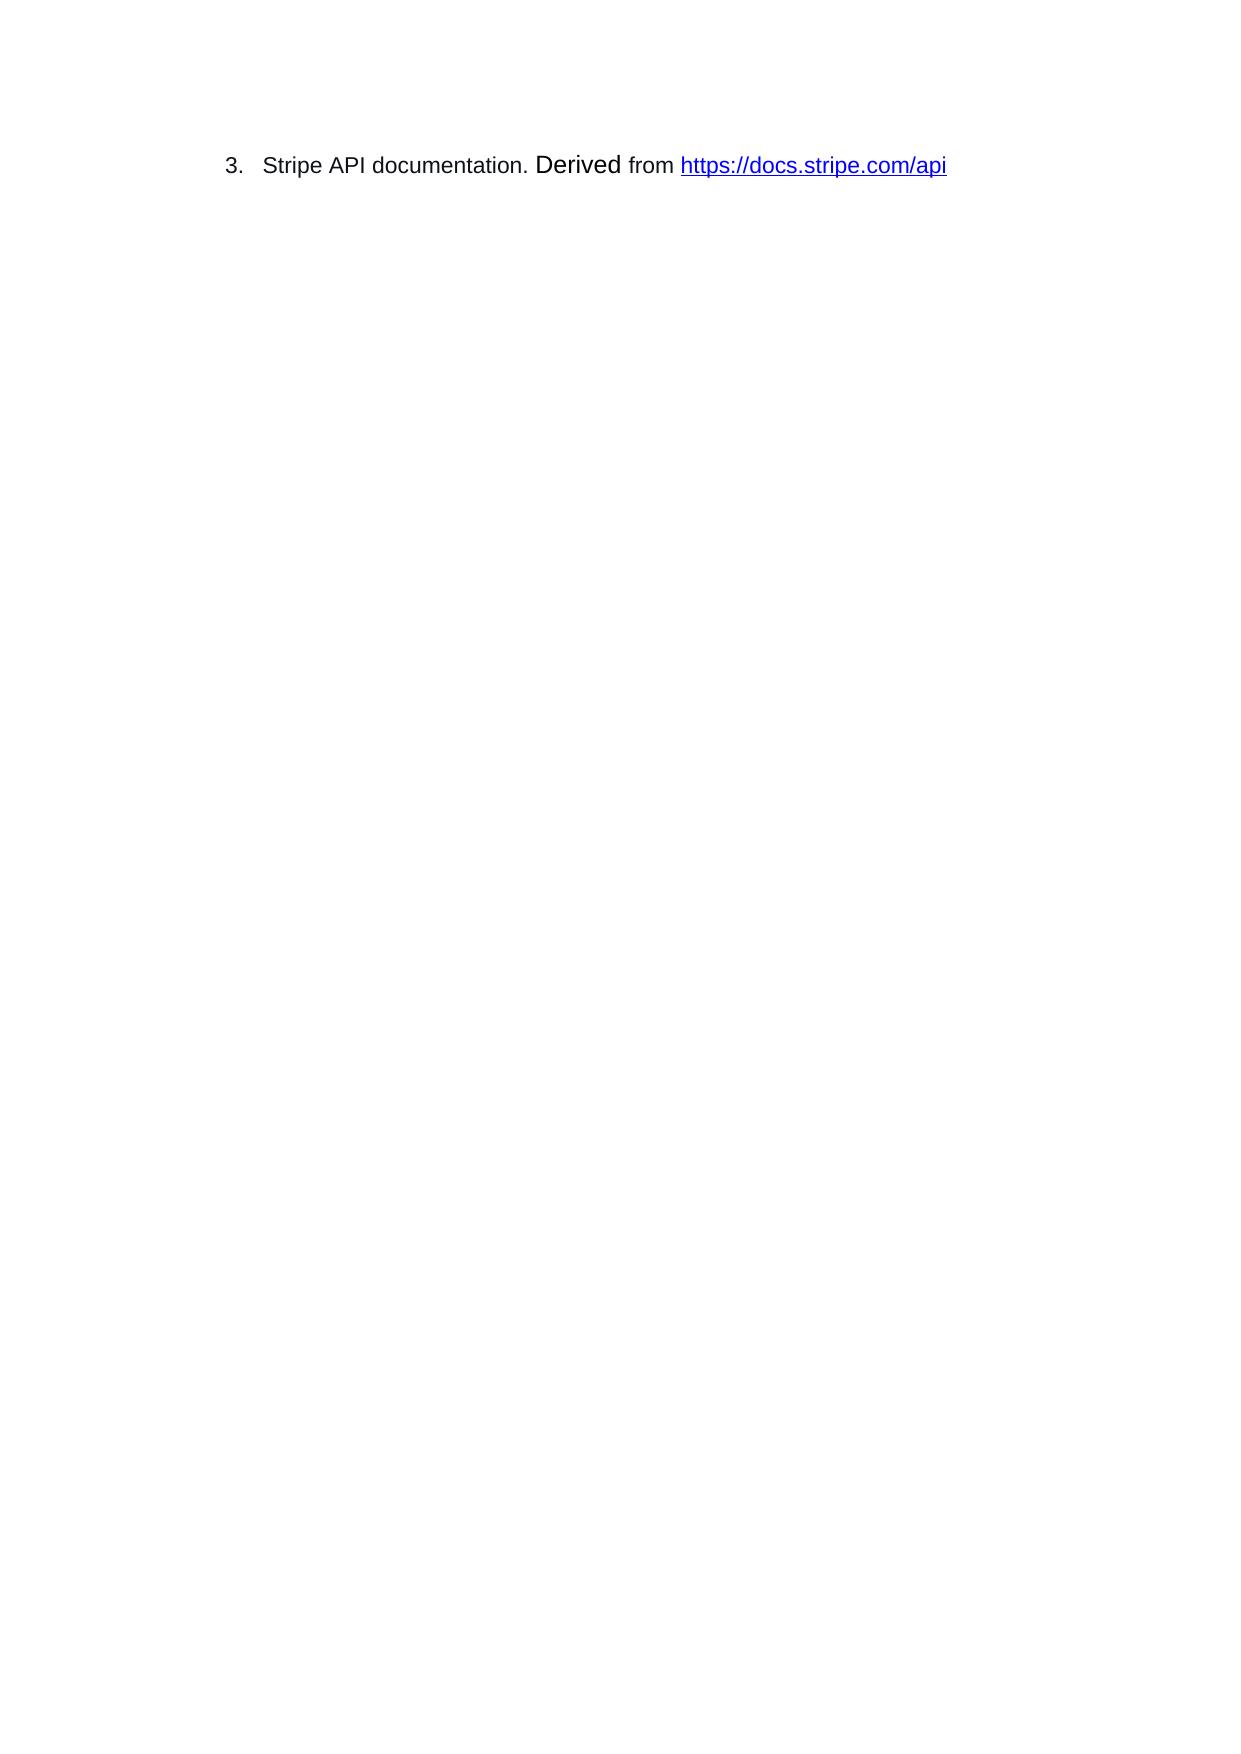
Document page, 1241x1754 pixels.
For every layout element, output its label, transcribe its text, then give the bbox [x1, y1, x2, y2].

list Stripe API documentation. Derived from https://docs.stripe.com/api [225, 150, 1090, 179]
